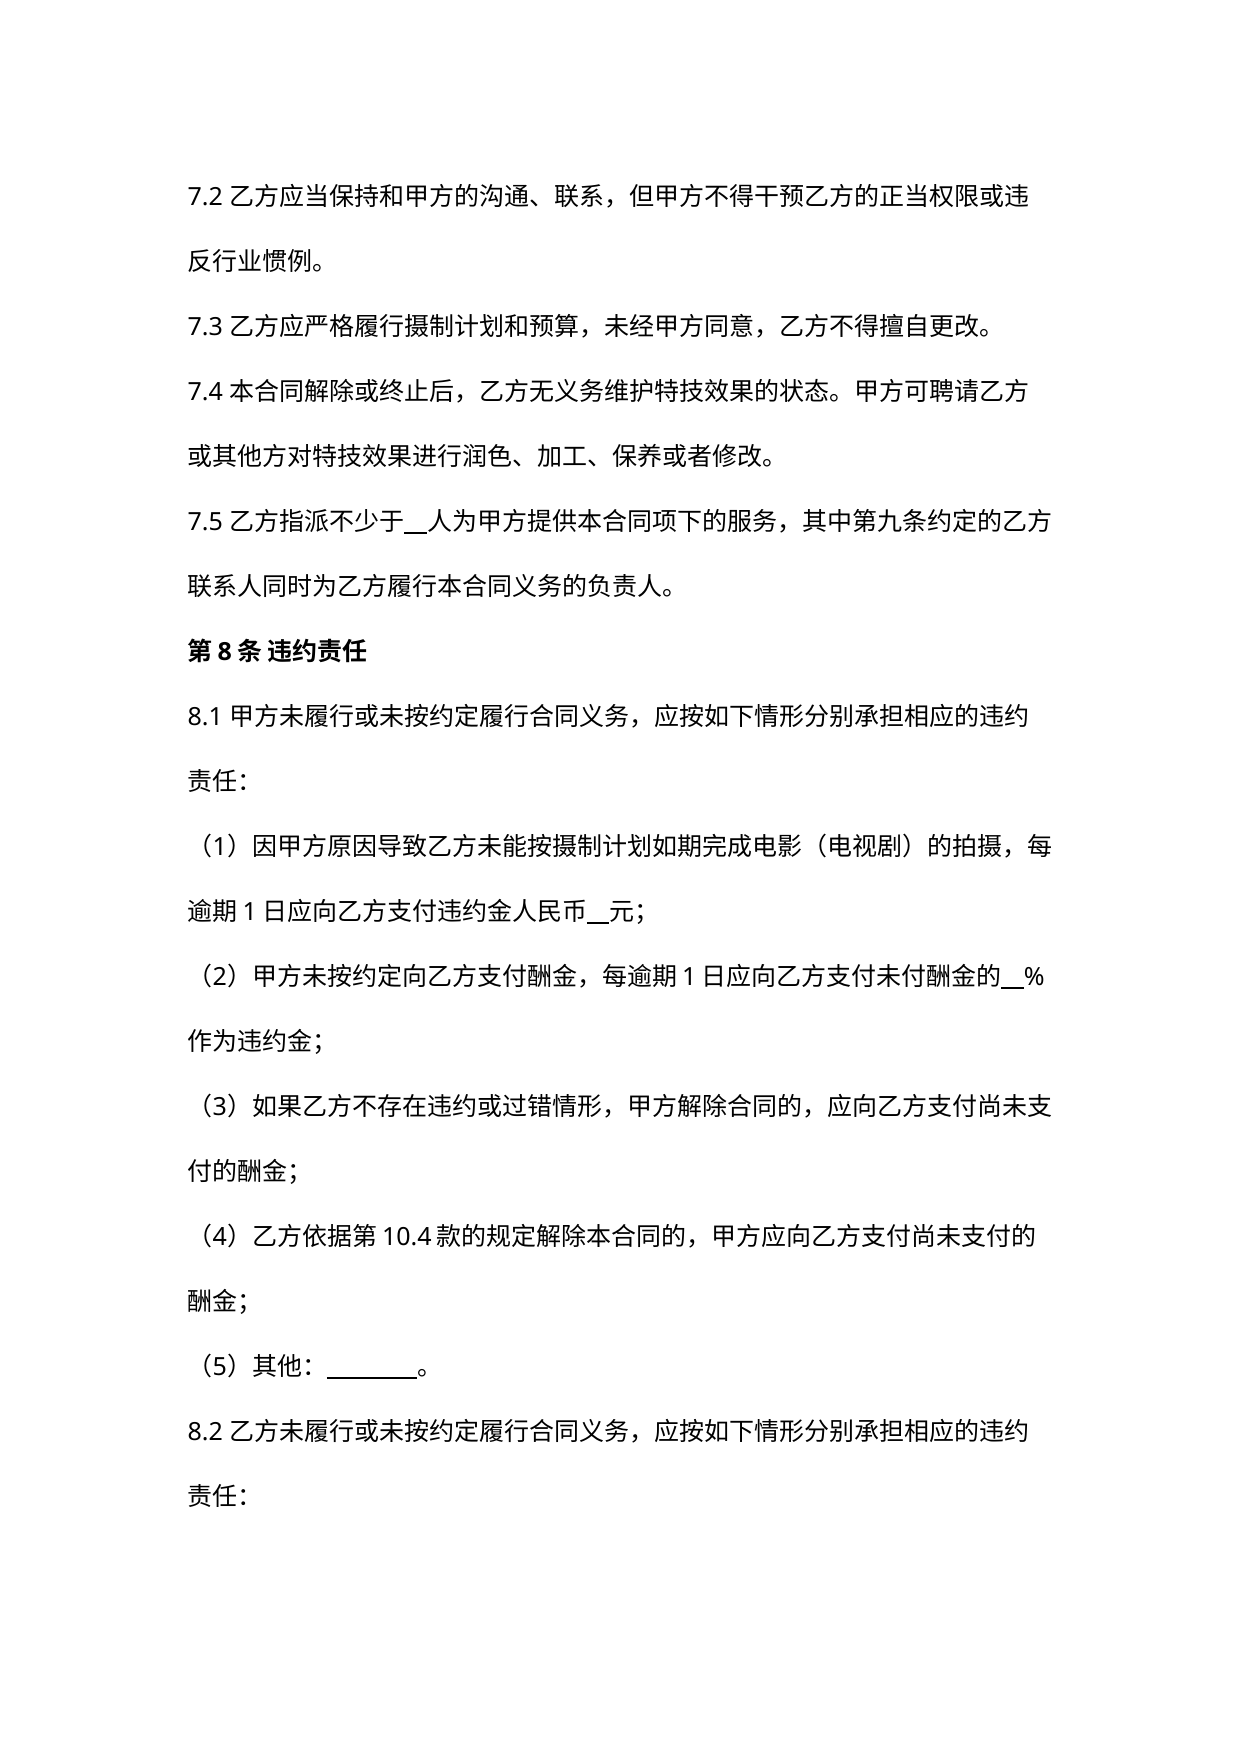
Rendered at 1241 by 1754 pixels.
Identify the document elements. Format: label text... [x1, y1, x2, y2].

subtitle 第8条 违约责任 [187, 617, 1053, 682]
text 8.2 乙方未履行或未按约定履行合同义务，应按如下情形分别承担相应的违约责任： [187, 1397, 1053, 1527]
text 8.1 甲方未履行或未按约定履行合同义务，应按如下情形分别承担相应的违约责任： [187, 682, 1053, 812]
text 7.5 乙方指派不少于 人为甲方提供本合同项下的服务，其中第九条约定的乙方联系人同时为乙方履行本合同义务的负责人。 [187, 487, 1053, 617]
text （5）其他： 。 [187, 1332, 1053, 1397]
text （4）乙方依据第10.4款的规定解除本合同的，甲方应向乙方支付尚未支付的酬金； [187, 1202, 1053, 1332]
text （1）因甲方原因导致乙方未能按摄制计划如期完成电影（电视剧）的拍摄，每逾期1日应向乙方支付违约金人民币 元； [187, 812, 1053, 942]
text 7.4 本合同解除或终止后，乙方无义务维护特技效果的状态。甲方可聘请乙方或其他方对特技效果进行润色、加工、保养或者修改。 [187, 357, 1053, 487]
text （3）如果乙方不存在违约或过错情形，甲方解除合同的，应向乙方支付尚未支付的酬金； [187, 1072, 1053, 1202]
text 7.2 乙方应当保持和甲方的沟通、联系，但甲方不得干预乙方的正当权限或违反行业惯例。 [187, 162, 1053, 292]
text 7.3 乙方应严格履行摄制计划和预算，未经甲方同意，乙方不得擅自更改。 [187, 292, 1053, 357]
text （2）甲方未按约定向乙方支付酬金，每逾期1日应向乙方支付未付酬金的 %作为违约金； [187, 942, 1053, 1072]
